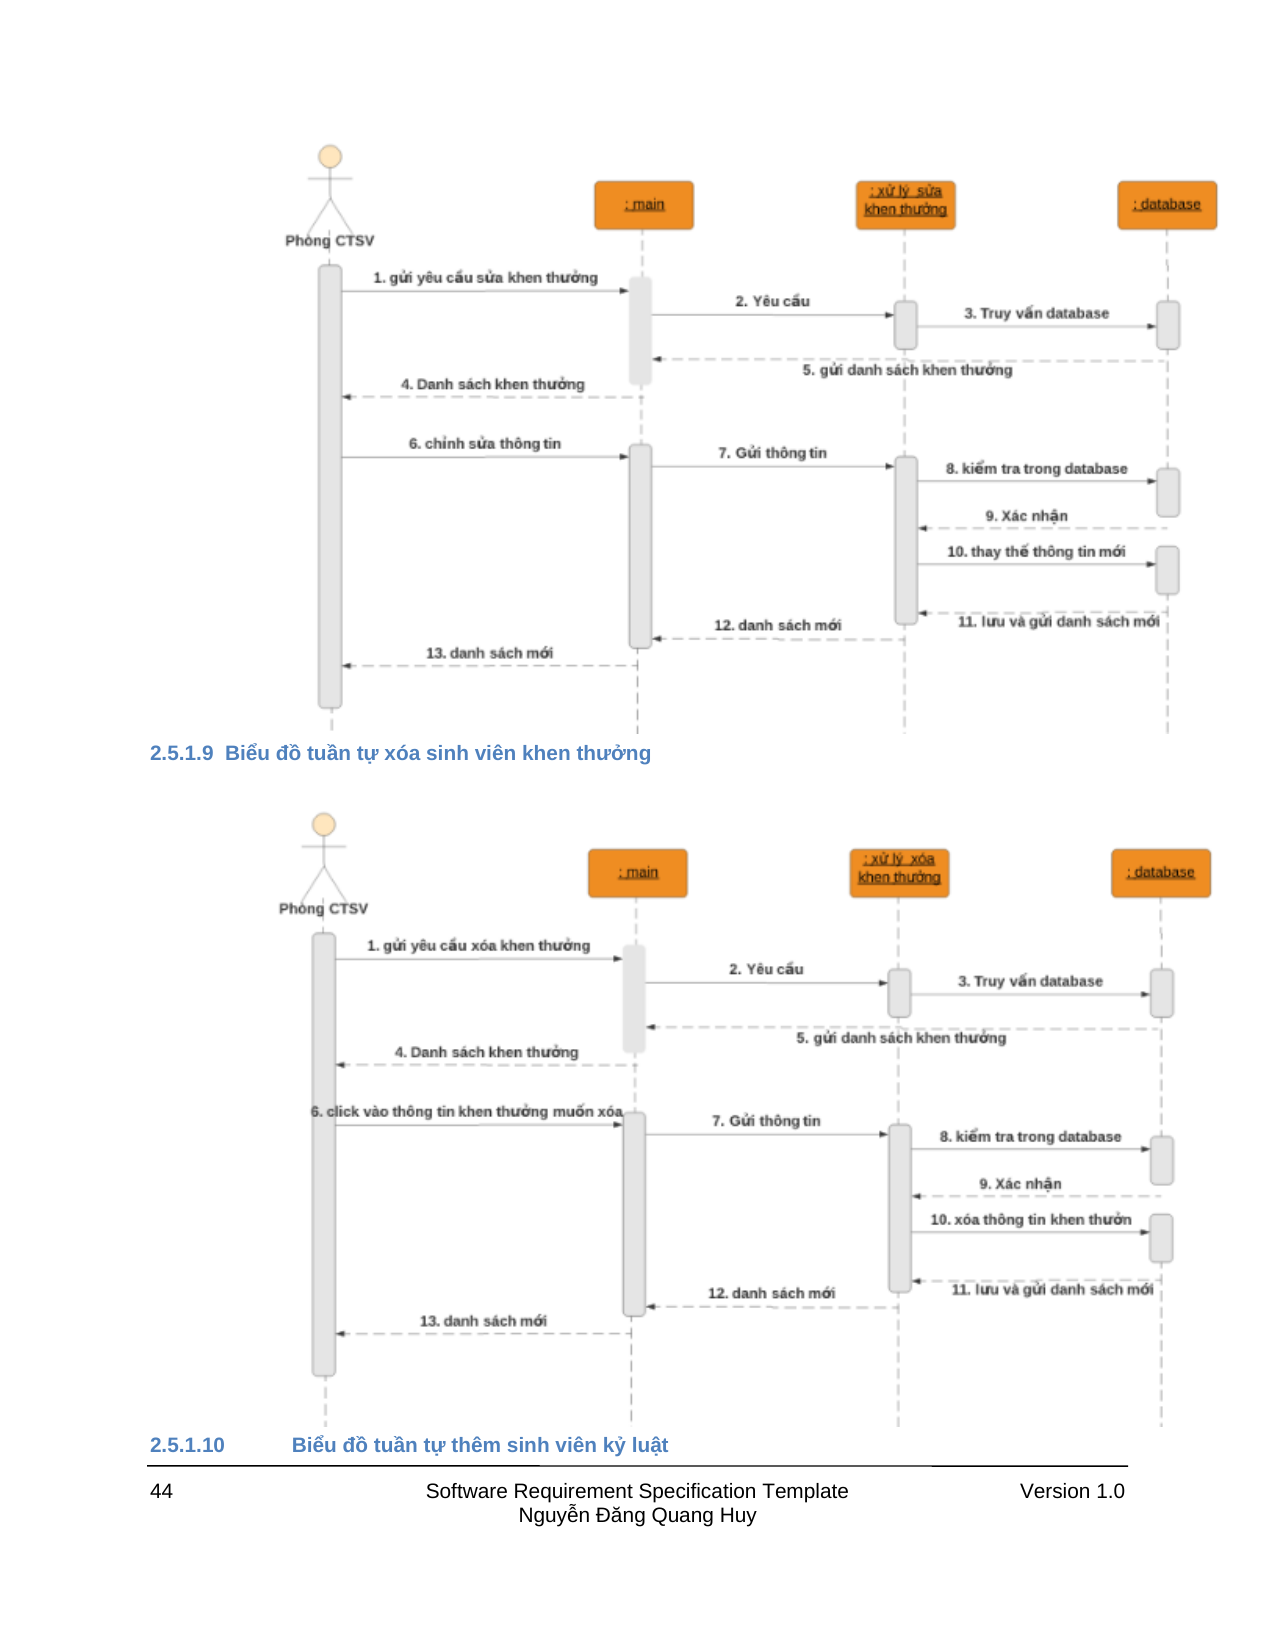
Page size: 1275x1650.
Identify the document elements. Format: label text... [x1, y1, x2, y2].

picture [224, 771, 1275, 1427]
picture [224, 114, 1275, 734]
subtitle Biểu đồ tuần tự thêm sinh viên kỷ luật [150, 1433, 1233, 1457]
subtitle Biểu đồ tuần tự xóa sinh viên khen thưởng [150, 740, 1233, 764]
